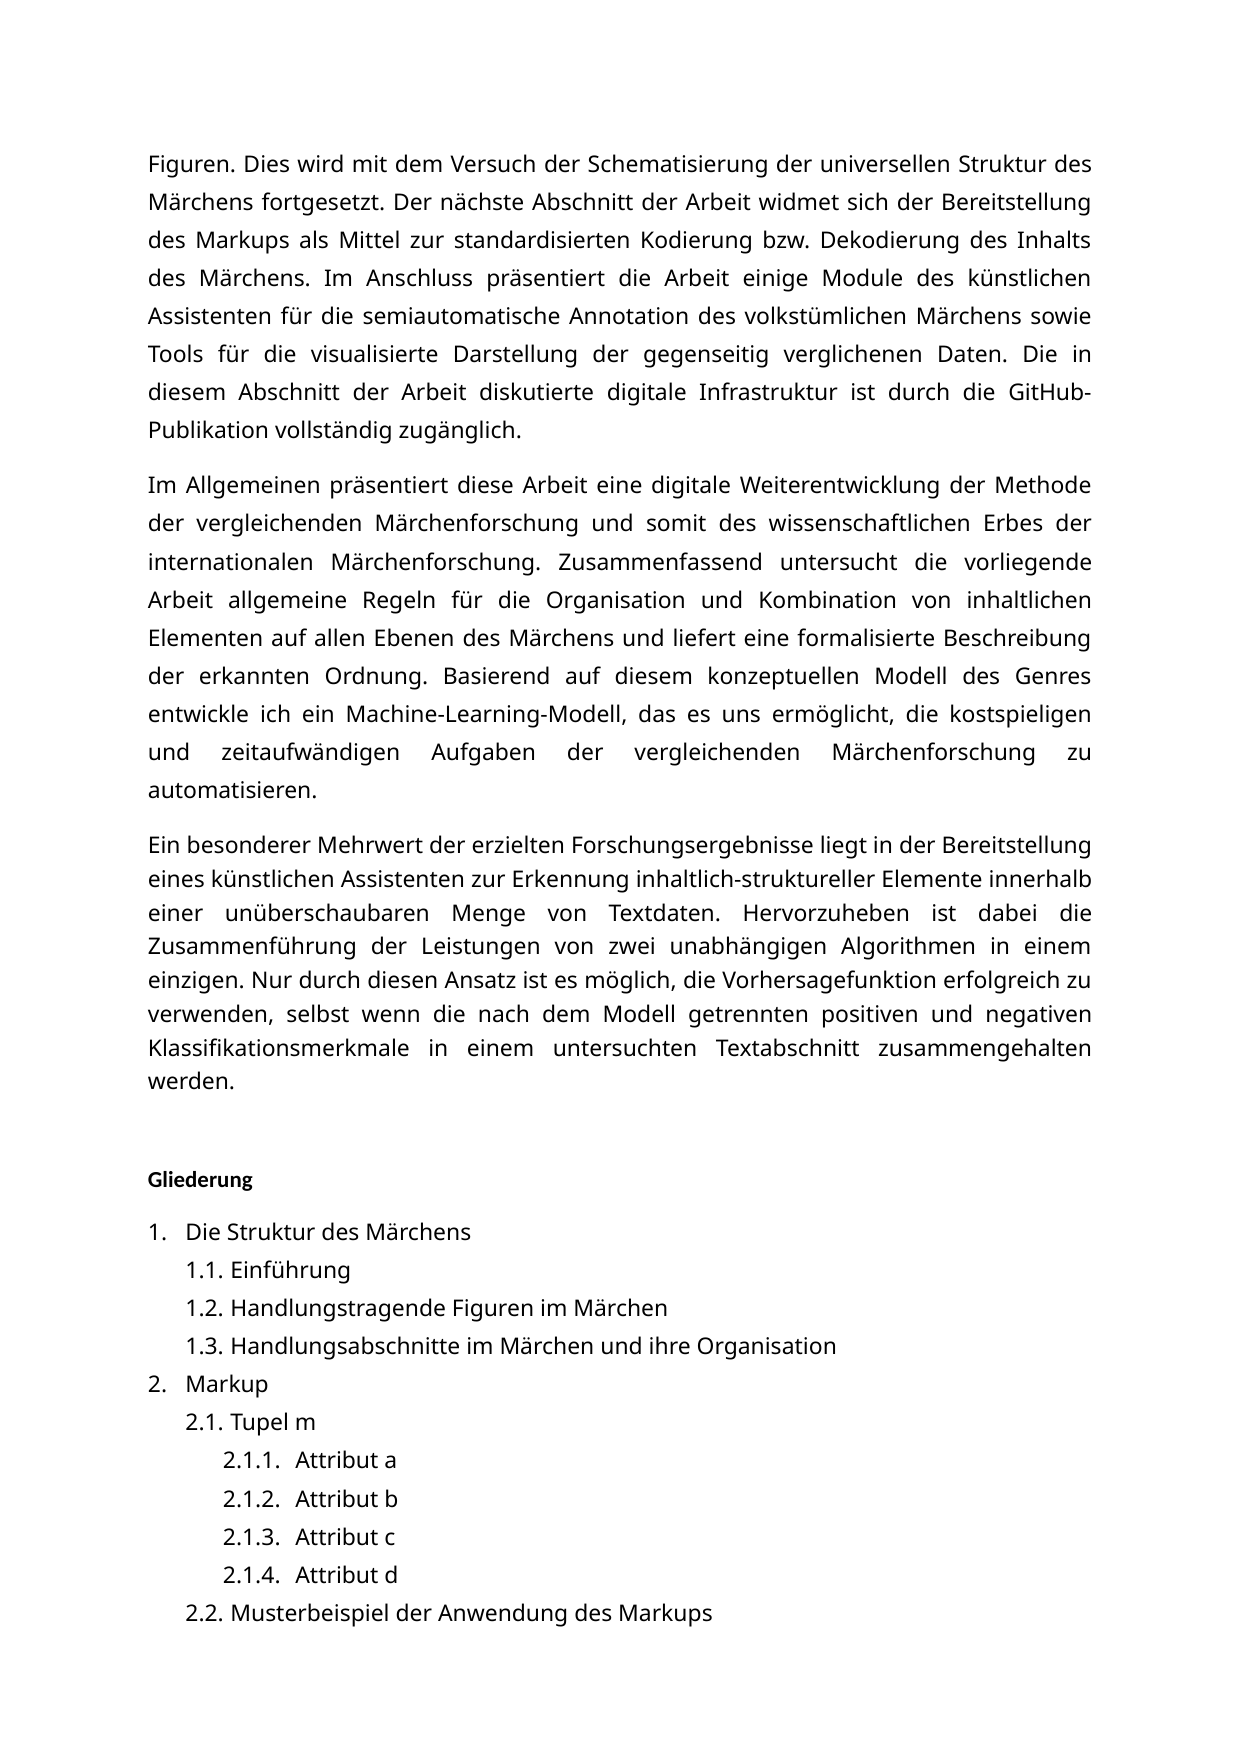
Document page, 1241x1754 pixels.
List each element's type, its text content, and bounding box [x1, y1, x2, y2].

text Im Allgemeinen präsentiert diese Arbeit eine digitale Weiterentwicklung der Methode der vergleichenden Märchenforschung und somit des wissenschaftlichen Erbes der internationalen Märchenforschung. Zusammenfassend untersucht die vorliegende Arbeit allgemeine Regeln für die Organisation und Kombination von inhaltlichen Elementen auf allen Ebenen des Märchens und liefert eine formalisierte Beschreibung der erkannten Ordnung. Basierend auf diesem konzeptuellen Modell des Genres entwickle ich ein Machine-Learning-Modell, das es uns ermöglicht, die kostspieligen und zeitaufwändigen Aufgaben der vergleichenden Märchenforschung zu automatisieren. [148, 469, 1093, 806]
list Attribut b [223, 1483, 1093, 1514]
list Tupel m [185, 1406, 1093, 1438]
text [148, 148, 1093, 446]
list Einführung [185, 1254, 1093, 1285]
list Handlungsabschnitte im Märchen und ihre Organisation [185, 1330, 1093, 1361]
text Gliederung [148, 1165, 1093, 1193]
list Musterbeispiel der Anwendung des Markups [185, 1597, 1093, 1628]
list Markup [148, 1368, 1093, 1399]
text Ein besonderer Mehrwert der erzielten Forschungsergebnisse liegt in der Bereitstellung eines künstlichen Assistenten zur Erkennung inhaltlich-struktureller Elemente innerhalb einer unüberschaubaren Menge von Textdaten. Hervorzuheben ist dabei die Zusammenführung der Leistungen von zwei unabhängigen Algorithmen in einem einzigen. Nur durch diesen Ansatz ist es möglich, die Vorhersagefunktion erfolgreich zu verwenden, selbst wenn die nach dem Modell getrennten positiven und negativen Klassifikationsmerkmale in einem untersuchten Textabschnitt zusammengehalten werden. [148, 829, 1093, 1097]
list Attribut a [223, 1444, 1093, 1476]
list Attribut d [223, 1559, 1093, 1590]
list Handlungstragende Figuren im Märchen [185, 1292, 1093, 1323]
list Attribut c [223, 1521, 1093, 1552]
list Die Struktur des Märchens [148, 1216, 1093, 1247]
